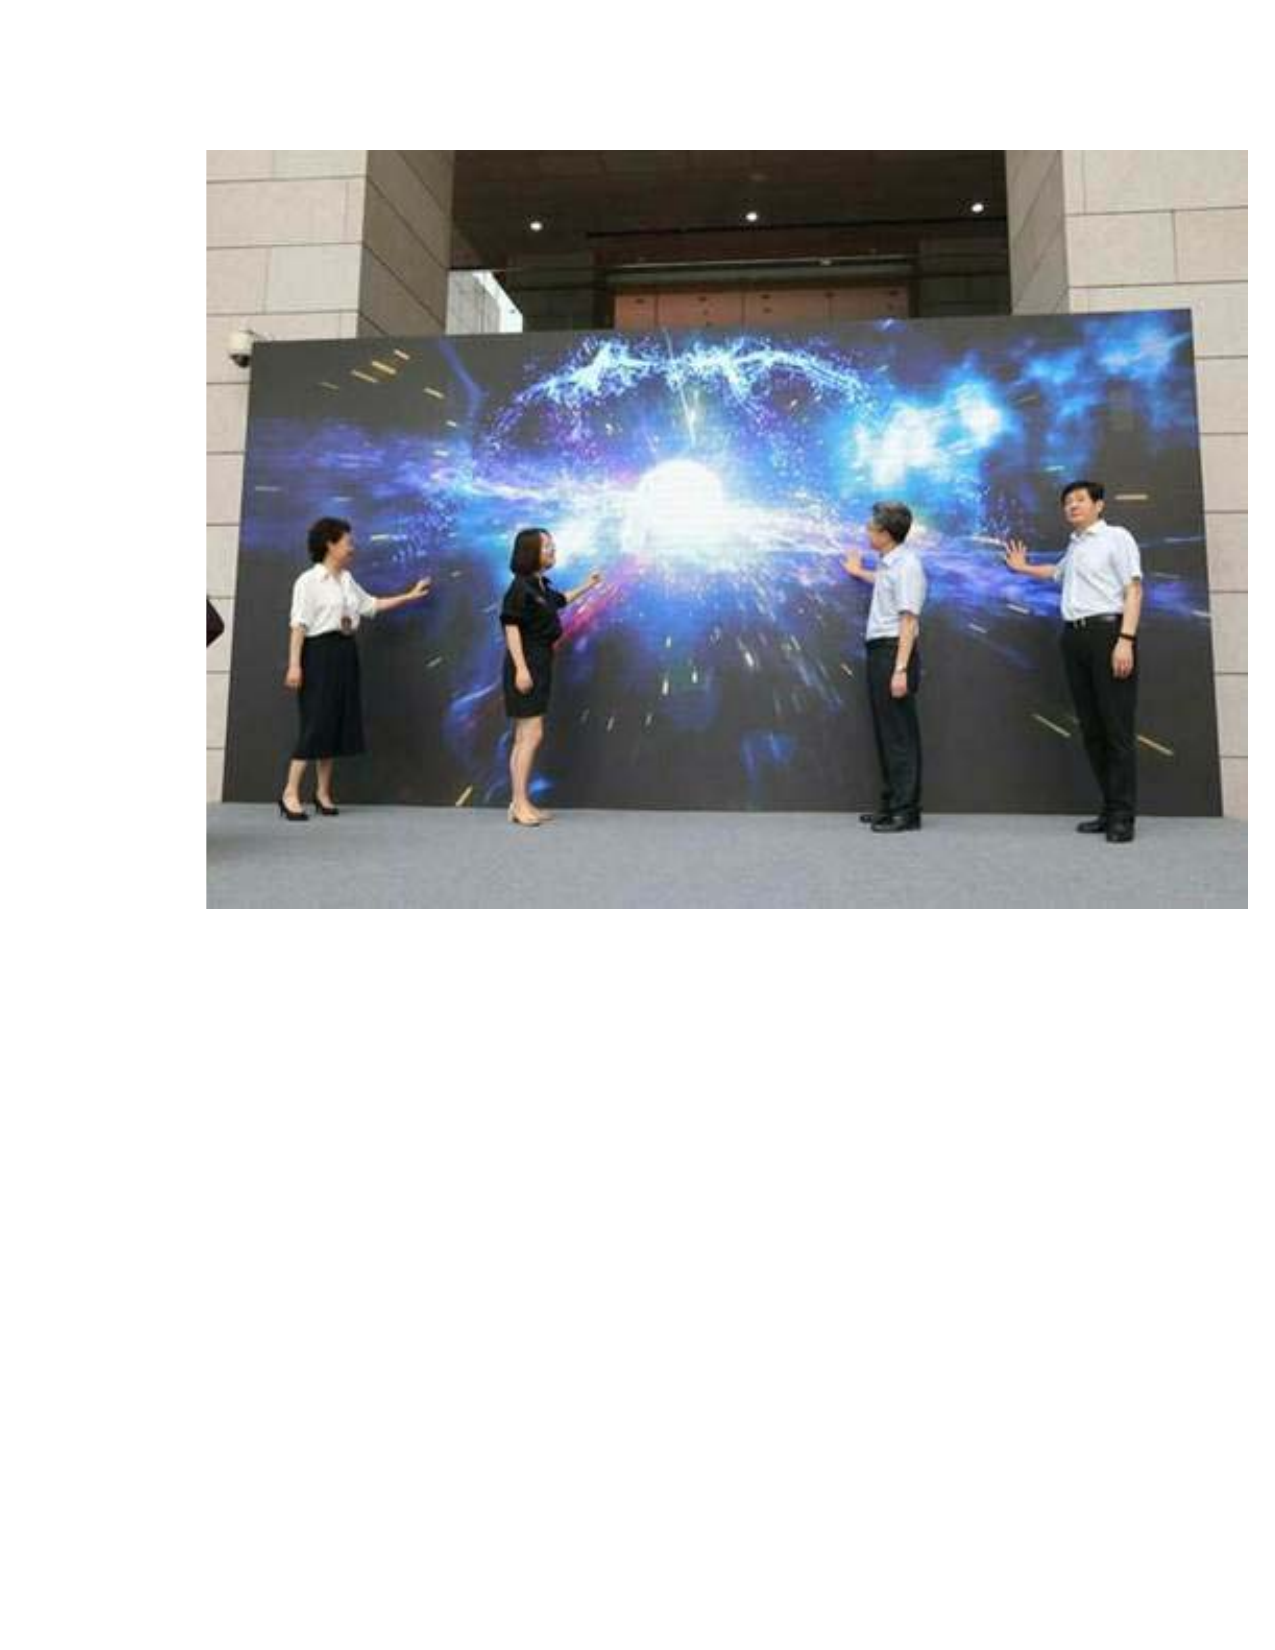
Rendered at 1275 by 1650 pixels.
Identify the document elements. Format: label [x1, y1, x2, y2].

picture [206, 150, 1248, 909]
